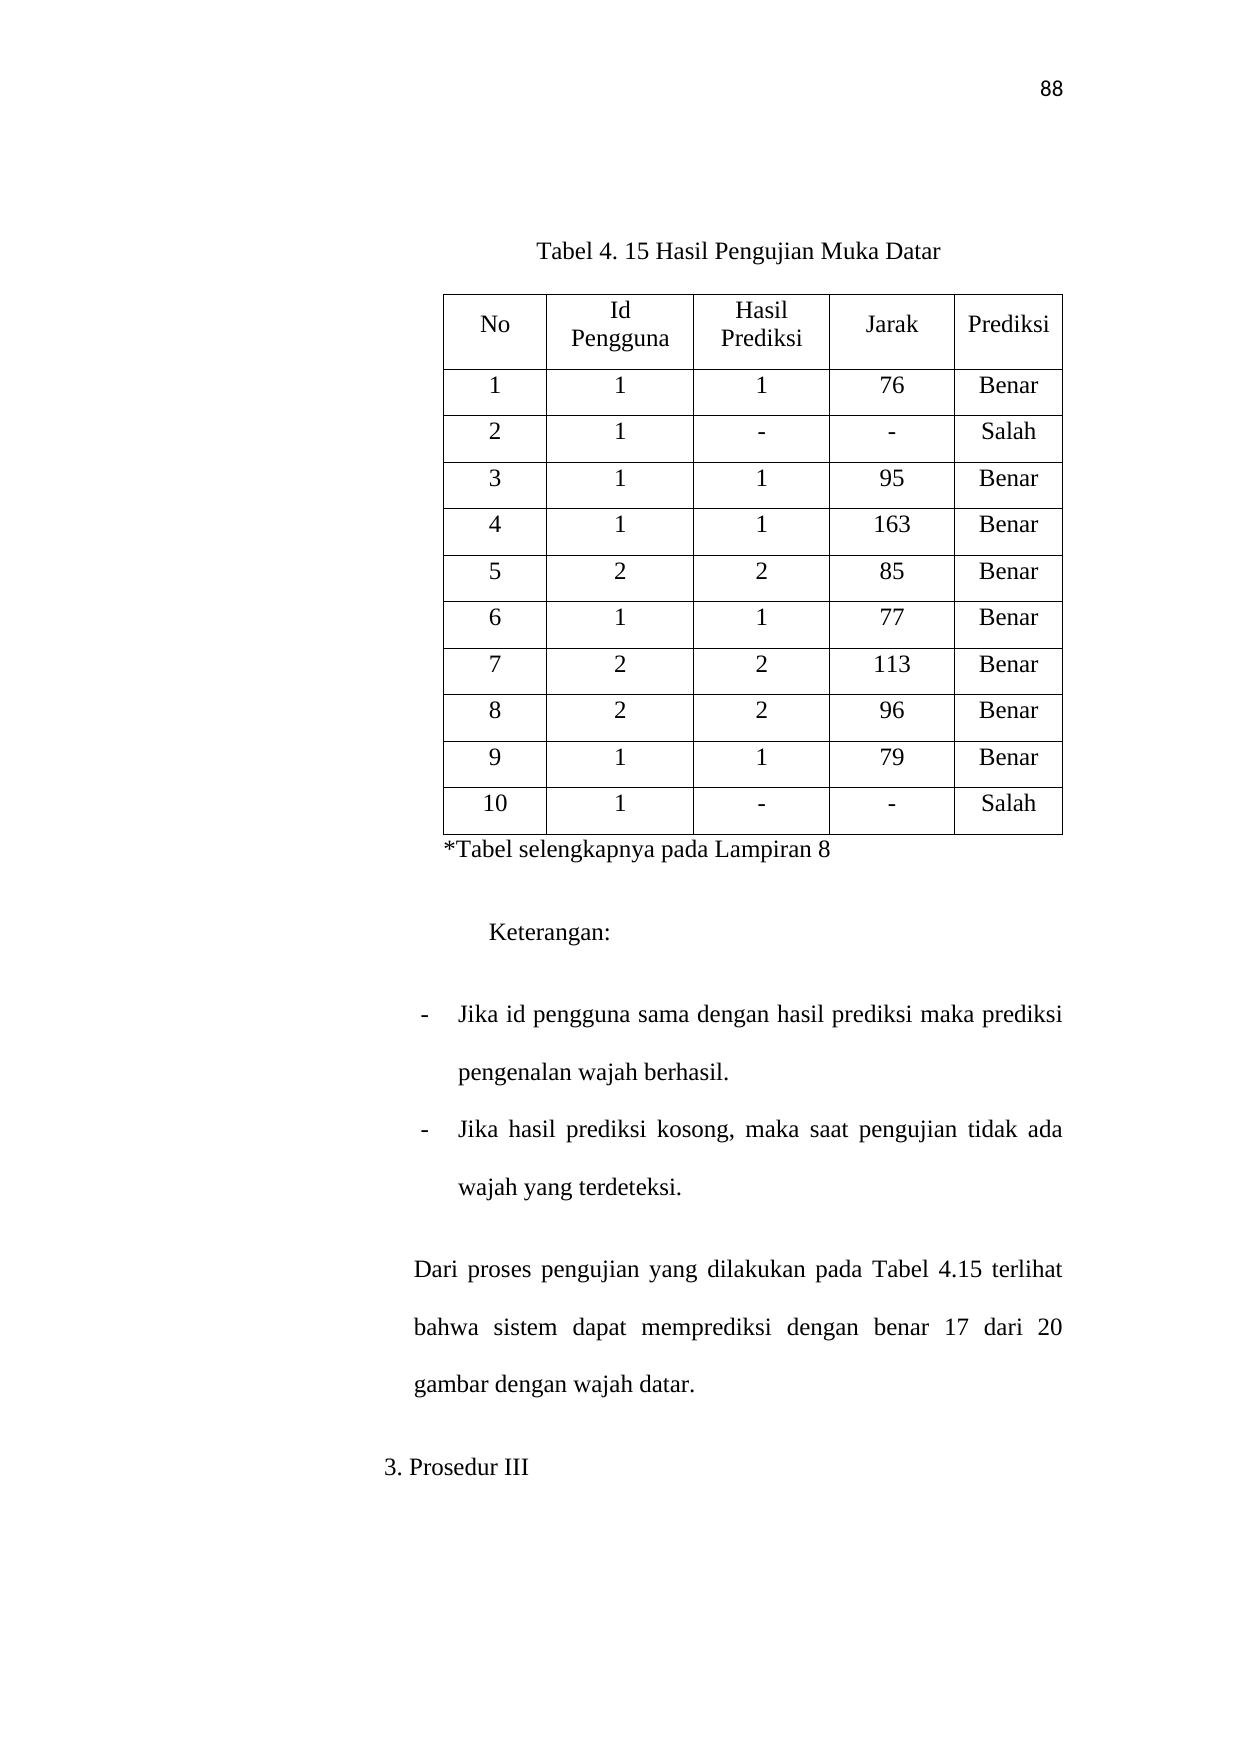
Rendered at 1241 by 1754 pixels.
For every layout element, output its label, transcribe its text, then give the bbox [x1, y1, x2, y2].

table_cell - [694, 416, 829, 462]
table_cell - [830, 788, 954, 833]
table_header No [444, 295, 546, 369]
table_cell 163 [830, 509, 954, 555]
table_cell Benar [955, 556, 1062, 601]
table_cell 2 [547, 556, 693, 601]
table_cell Salah [955, 788, 1062, 833]
list Jika hasil prediksi kosong, maka saat pengujian tidak ada wajah yang terdeteksi. [420, 1114, 1063, 1201]
table_cell 76 [830, 370, 954, 415]
table_cell Benar [955, 649, 1062, 694]
text Tabel 4. 15 Hasil Pengujian Muka Datar [413, 236, 1063, 265]
table_cell 1 [694, 509, 829, 555]
table_cell Benar [955, 695, 1062, 741]
table_cell 1 [547, 509, 693, 555]
table_cell 1 [547, 788, 693, 833]
table_header Jarak [830, 295, 954, 369]
list *Tabel selengkapnya pada Lampiran 8 [443, 835, 1063, 863]
table_cell 5 [444, 556, 546, 601]
table_header Id Pengguna [547, 295, 693, 369]
table_cell 96 [830, 695, 954, 741]
table_cell 1 [547, 742, 693, 787]
table_cell 3 [444, 463, 546, 508]
table_cell - [694, 788, 829, 833]
table_cell 2 [694, 649, 829, 694]
list Jika id pengguna sama dengan hasil prediksi maka prediksi pengenalan wajah berhasil. [420, 999, 1063, 1086]
table_cell - [830, 416, 954, 462]
table_cell 6 [444, 602, 546, 648]
table_cell Benar [955, 463, 1062, 508]
table_cell Benar [955, 742, 1062, 787]
table_cell 2 [547, 695, 693, 741]
table_cell 1 [547, 370, 693, 415]
table_cell 1 [444, 370, 546, 415]
table_cell 1 [547, 416, 693, 462]
table_cell 1 [694, 463, 829, 508]
table_cell 2 [694, 556, 829, 601]
table_cell 10 [444, 788, 546, 833]
table_cell 1 [547, 463, 693, 508]
table_cell 85 [830, 556, 954, 601]
table_cell Benar [955, 509, 1062, 555]
table_cell 4 [444, 509, 546, 555]
table_cell 1 [694, 742, 829, 787]
table_cell 1 [694, 602, 829, 648]
table_cell 1 [694, 370, 829, 415]
table_cell Benar [955, 370, 1062, 415]
text Prosedur III [384, 1452, 1063, 1481]
table_cell 1 [547, 602, 693, 648]
list Dari proses pengujian yang dilakukan pada Tabel 4.15 terlihat bahwa sistem dapat memprediksi dengan benar 17 dari 20 gambar dengan wajah datar. [413, 1254, 1063, 1398]
table_cell 95 [830, 463, 954, 508]
table_cell 79 [830, 742, 954, 787]
table_cell Benar [955, 602, 1062, 648]
table_cell 2 [547, 649, 693, 694]
table_cell 113 [830, 649, 954, 694]
table_cell 2 [444, 416, 546, 462]
table_cell 7 [444, 649, 546, 694]
table_cell 8 [444, 695, 546, 741]
table_header Prediksi [955, 295, 1062, 369]
table_cell 9 [444, 742, 546, 787]
table_cell 77 [830, 602, 954, 648]
table_header Hasil Prediksi [694, 295, 829, 369]
table_cell 2 [694, 695, 829, 741]
table_cell Salah [955, 416, 1062, 462]
text Keterangan: [413, 917, 1063, 946]
